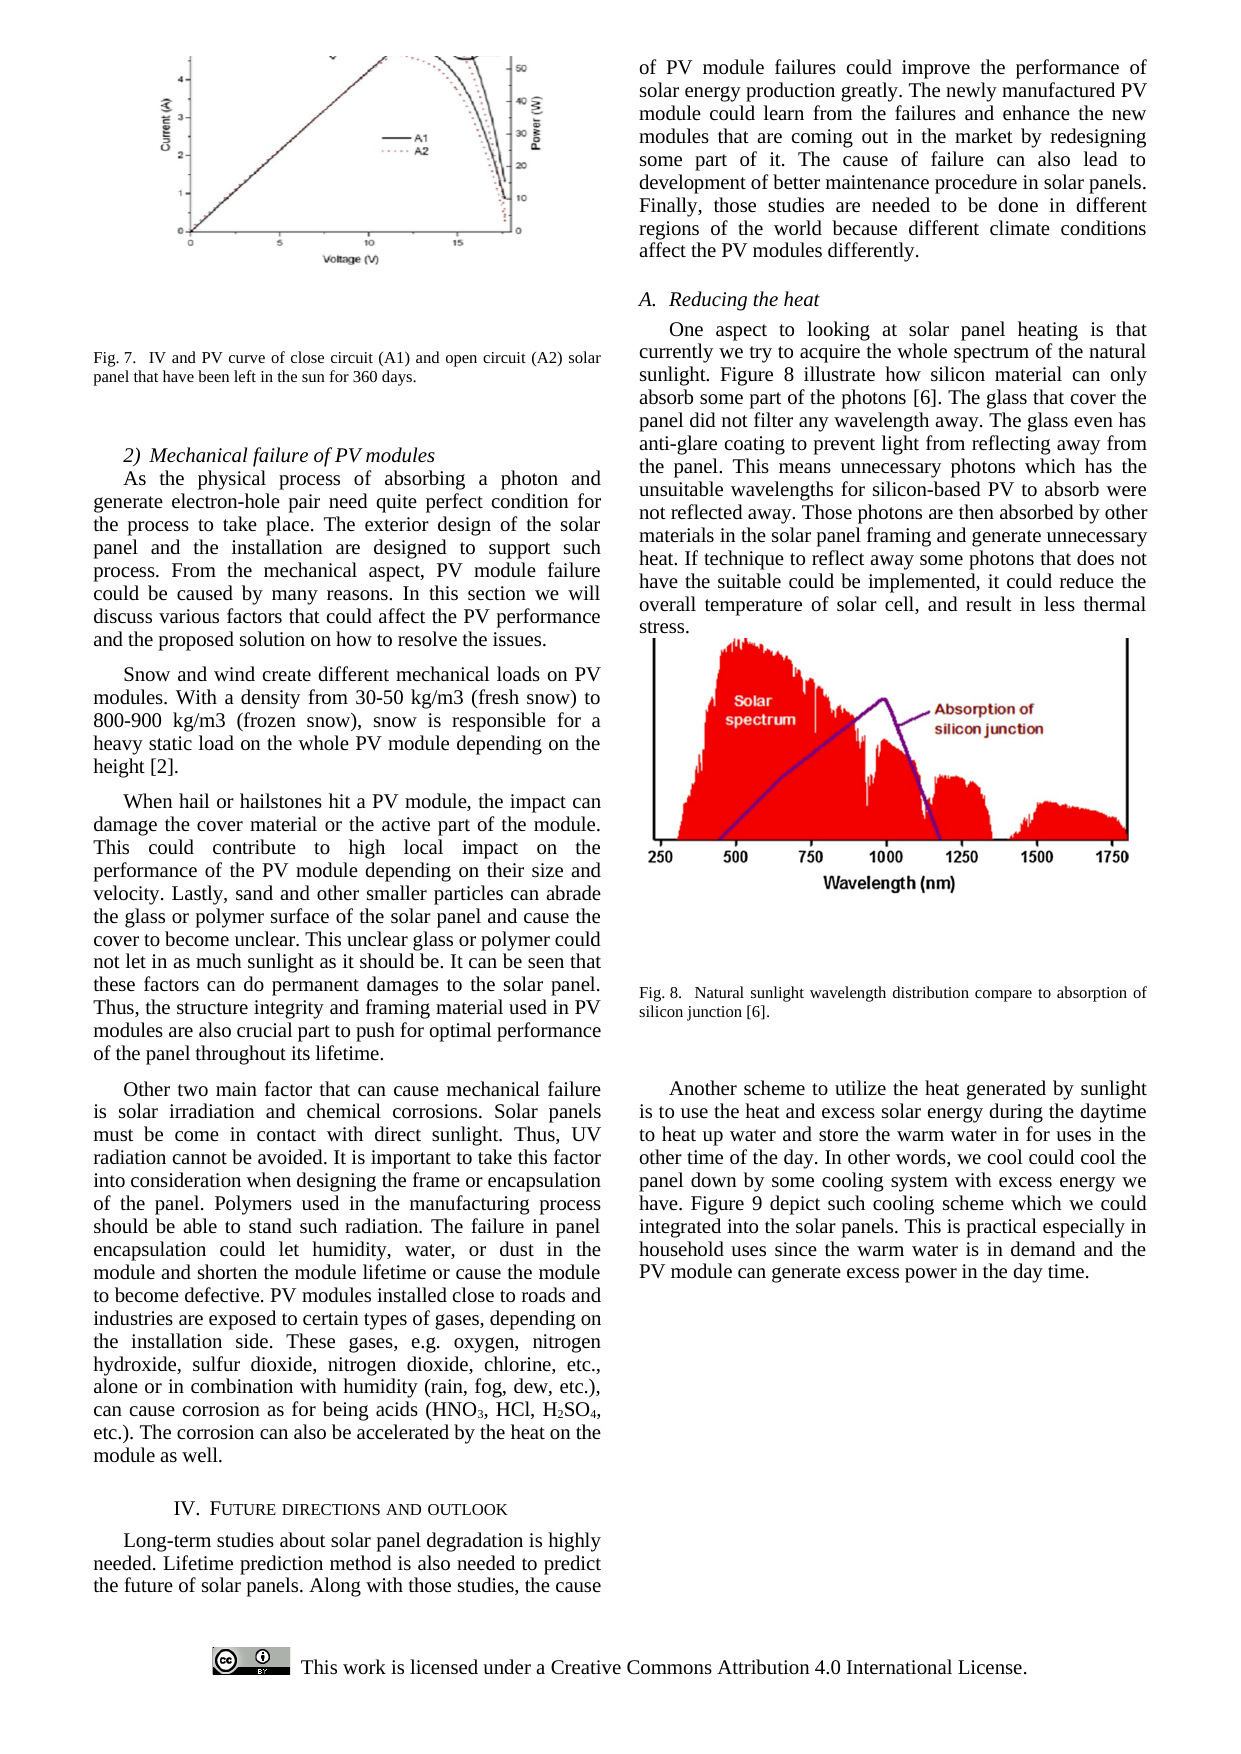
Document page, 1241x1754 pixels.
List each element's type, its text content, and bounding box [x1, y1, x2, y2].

picture [142, 56, 553, 273]
text Natural sunlight wavelength distribution compare to absorption of silicon junction [6]. [639, 983, 1147, 1021]
text Long-term studies about solar panel degradation is highly needed. Lifetime prediction method is also needed to predict the future of solar panels. Along with those studies, the cause of PV module failures could improve the performance of solar energy production greatly. The newly manufactured PV module could learn from the failures and enhance the new modules that are coming out in the market by redesigning some part of it. The cause of failure can also lead to development of better maintenance procedure in solar panels. Finally, those studies are needed to be done in different regions of the world because different climate conditions affect the PV modules differently. [639, 56, 1147, 262]
text IV and PV curve of close circuit (A1) and open circuit (A2) solar panel that have been left in the sun for 360 days. [93, 348, 601, 386]
subtitle Mechanical failure of PV modules [93, 443, 601, 468]
text Other two main factor that can cause mechanical failure is solar irradiation and chemical corrosions. Solar panels must be come in contact with direct sunlight. Thus, UV radiation cannot be avoided. It is important to take this factor into consideration when designing the frame or encapsulation of the panel. Polymers used in the manufacturing process should be able to stand such radiation. The failure in panel encapsulation could let humidity, water, or dust in the module and shorten the module lifetime or cause the module to become defective. PV modules installed close to roads and industries are exposed to certain types of gases, depending on the installation side. These gases, e.g. oxygen, nitrogen hydroxide, sulfur dioxide, nitrogen dioxide, chlorine, etc., alone or in combination with humidity (rain, fog, dew, etc.), can cause corrosion as for being acids (HNO3, HCl, H2SO4, etc.). The corrosion can also be accelerated by the heat on the module as well. [93, 1078, 601, 1467]
picture [638, 638, 1143, 900]
subtitle Reducing the heat [639, 287, 1147, 311]
text Another scheme to utilize the heat generated by sunlight is to use the heat and excess solar energy during the daytime to heat up water and store the warm water in for uses in the other time of the day. In other words, we cool could cool the panel down by some cooling system with excess energy we have. Figure 9 depict such cooling scheme which we could integrated into the solar panels. This is practical especially in household uses since the warm water is in demand and the PV module can generate excess power in the day time. [639, 1077, 1147, 1283]
text When hail or hailstones hit a PV module, the impact can damage the cover material or the active part of the module. This could contribute to high local impact on the performance of the PV module depending on their size and velocity. Lastly, sand and other smaller particles can abrade the glass or polymer surface of the solar panel and cause the cover to become unclear. This unclear glass or polymer could not let in as much sunlight as it should be. It can be seen that these factors can do permanent damages to the solar panel. Thus, the structure integrity and framing material used in PV modules are also crucial part to push for optimal performance of the panel throughout its lifetime. [93, 790, 601, 1065]
picture [212, 1647, 290, 1675]
text Snow and wind create different mechanical loads on PV modules. With a density from 30-50 kg/m3 (fresh snow) to 800-900 kg/m3 (frozen snow), snow is responsible for a heavy static load on the whole PV module depending on the height [2]. [93, 663, 601, 778]
text One aspect to looking at solar panel heating is that currently we try to acquire the whole spectrum of the natural sunlight. Figure 8 illustrate how silicon material can only absorb some part of the photons [6]. The glass that cover the panel did not filter any wavelength away. The glass even has anti-glare coating to prevent light from reflecting away from the panel. This means unnecessary photons which has the unsuitable wavelengths for silicon-based PV to absorb were not reflected away. Those photons are then absorbed by other materials in the solar panel framing and generate unnecessary heat. If technique to reflect away some photons that does not have the suitable could be implemented, it could reduce the overall temperature of solar cell, and result in less thermal stress. [639, 318, 1147, 638]
text As the physical process of absorbing a photon and generate electron-hole pair need quite perfect condition for the process to take place. The exterior design of the solar panel and the installation are designed to support such process. From the mechanical aspect, PV module failure could be caused by many reasons. In this section we will discuss various factors that could affect the PV performance and the proposed solution on how to resolve the issues. [93, 468, 601, 651]
subtitle Future directions and outlook [93, 1496, 601, 1520]
